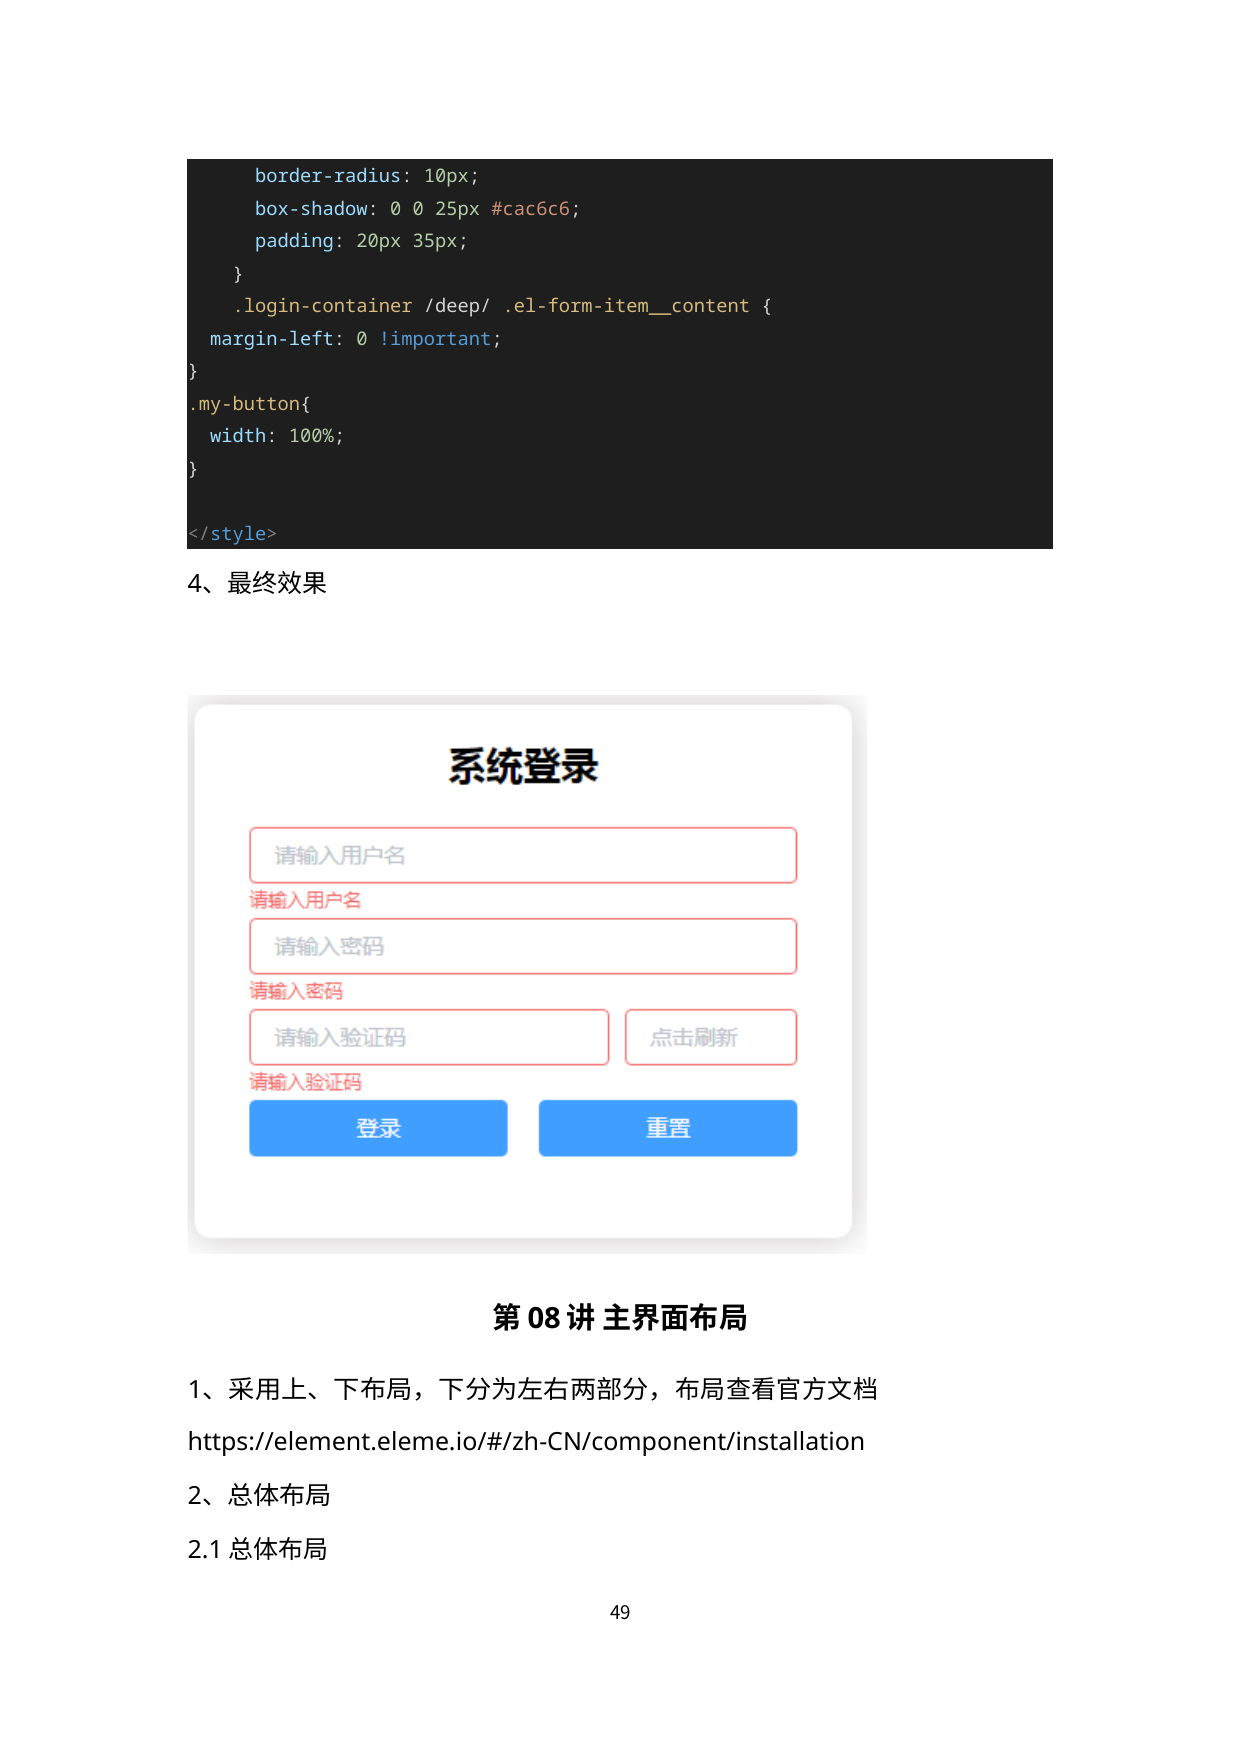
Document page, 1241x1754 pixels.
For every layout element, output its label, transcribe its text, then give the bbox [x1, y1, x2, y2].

text margin-left: 0 !important; [187, 321, 1053, 354]
text } [187, 354, 1053, 386]
text </style> [187, 516, 1053, 549]
text width: 100%; [187, 419, 1053, 451]
text } [187, 256, 1053, 289]
text 4、最终效果 [187, 549, 1053, 614]
text 2、总体布局 [187, 1475, 1053, 1511]
text padding: 20px 35px; [187, 224, 1053, 256]
text } [187, 451, 1053, 484]
text 2.1总体布局 [187, 1529, 1053, 1566]
picture [187, 695, 868, 1254]
text 第08讲 主界面布局 [187, 1283, 1053, 1348]
text .login-container /deep/ .el-form-item__content { [187, 289, 1053, 321]
text .my-button{ [187, 386, 1053, 419]
text box-shadow: 0 0 25px #cac6c6; [187, 191, 1053, 224]
text 1、采用上、下布局，下分为左右两部分，布局查看官方文档 [187, 1370, 1053, 1406]
text border-radius: 10px; [187, 159, 1053, 191]
text https://element.eleme.io/#/zh-CN/component/installation [187, 1424, 1053, 1458]
